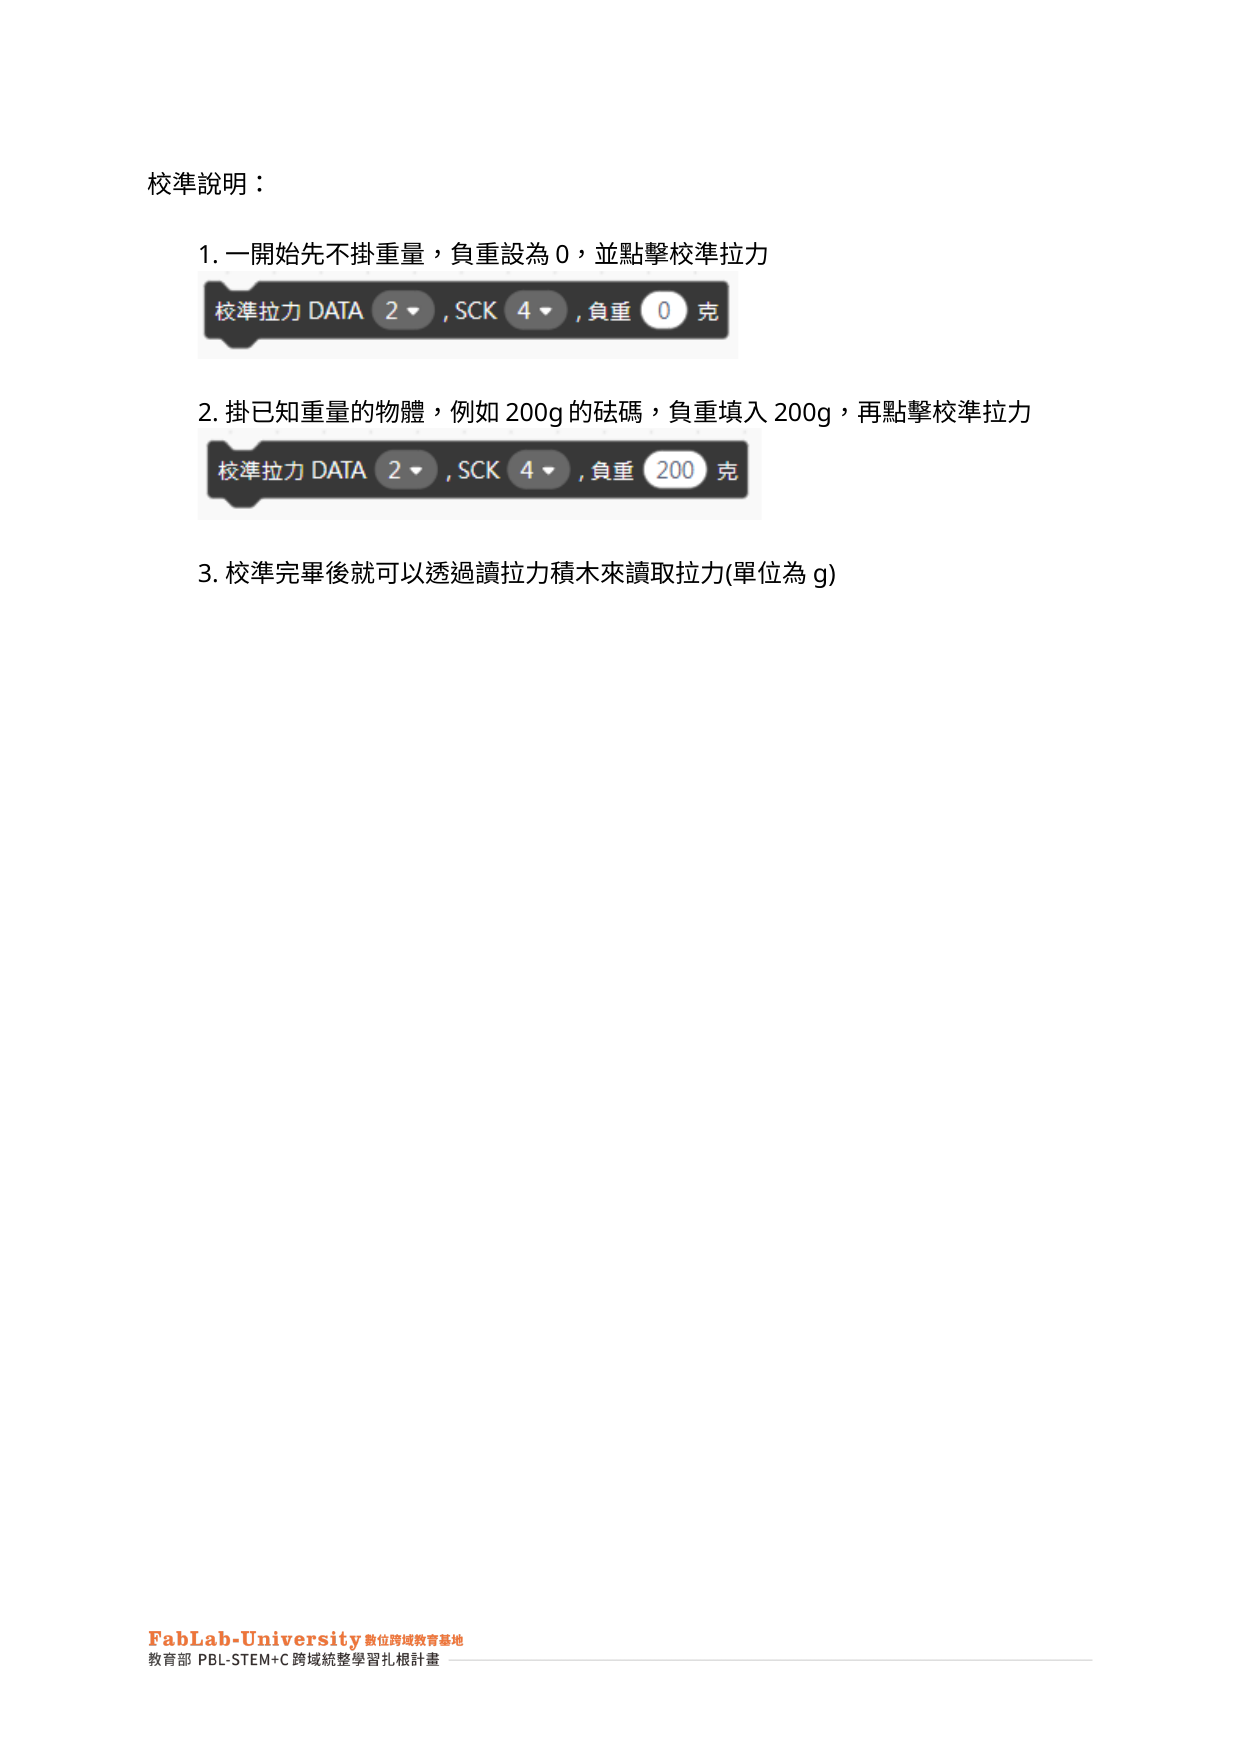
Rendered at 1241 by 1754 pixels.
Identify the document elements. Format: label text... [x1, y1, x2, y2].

text 3. 校準完畢後就可以透過讀拉力積木來讀取拉力(單位為g) [148, 553, 1092, 590]
text 1. 一開始先不掛重量，負重設為0，並點擊校準拉力 [148, 235, 1092, 271]
picture [148, 1631, 1093, 1666]
picture [197, 428, 762, 520]
picture [197, 271, 739, 359]
text 2. 掛已知重量的物體，例如200g的砝碼，負重填入200g，再點擊校準拉力 [148, 393, 1092, 429]
text 校準說明： [148, 164, 1092, 201]
